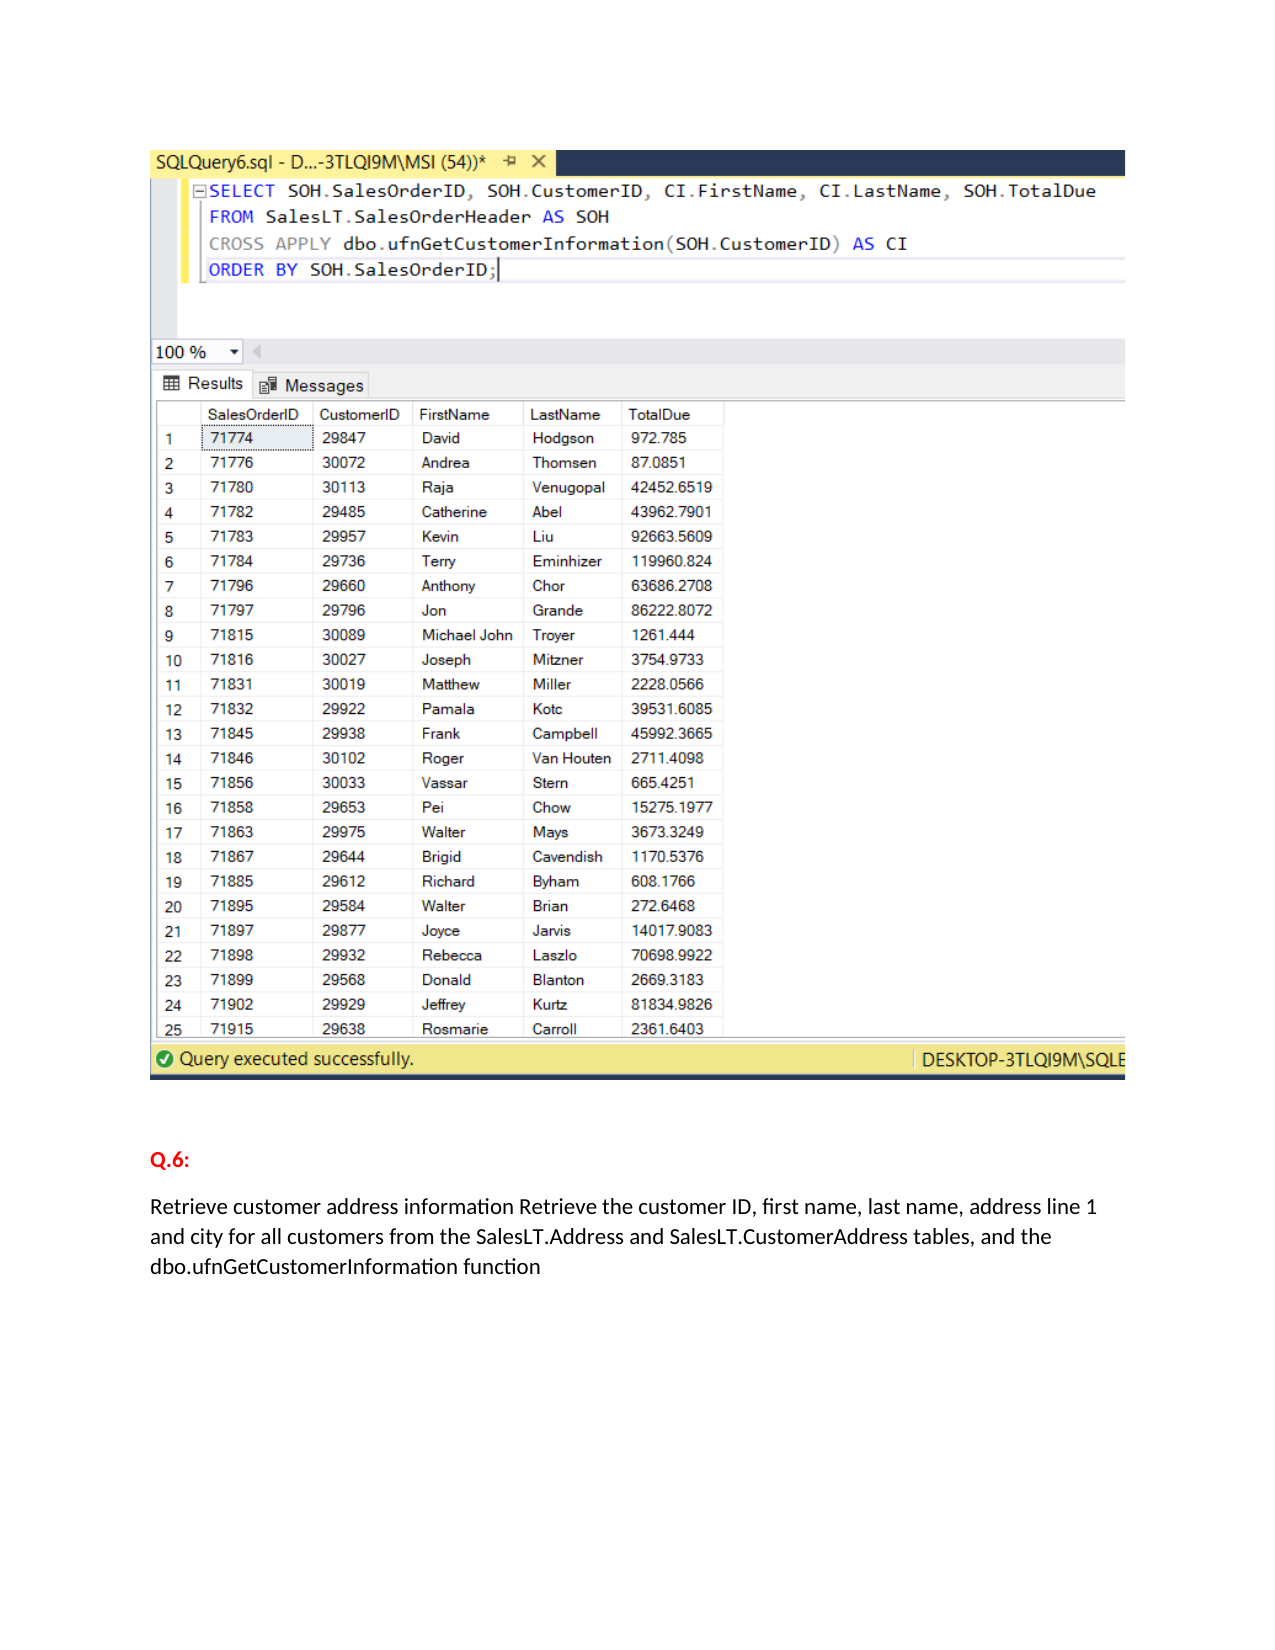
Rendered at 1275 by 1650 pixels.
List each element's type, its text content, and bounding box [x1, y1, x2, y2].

text Q.6: [150, 1145, 1125, 1173]
picture [150, 150, 1125, 1080]
text Retrieve customer address information Retrieve the customer ID, first name, last name, address line 1 and city for all customers from the SalesLT.Address and SalesLT.CustomerAddress tables, and the dbo.ufnGetCustomerInformation function [150, 1192, 1125, 1281]
